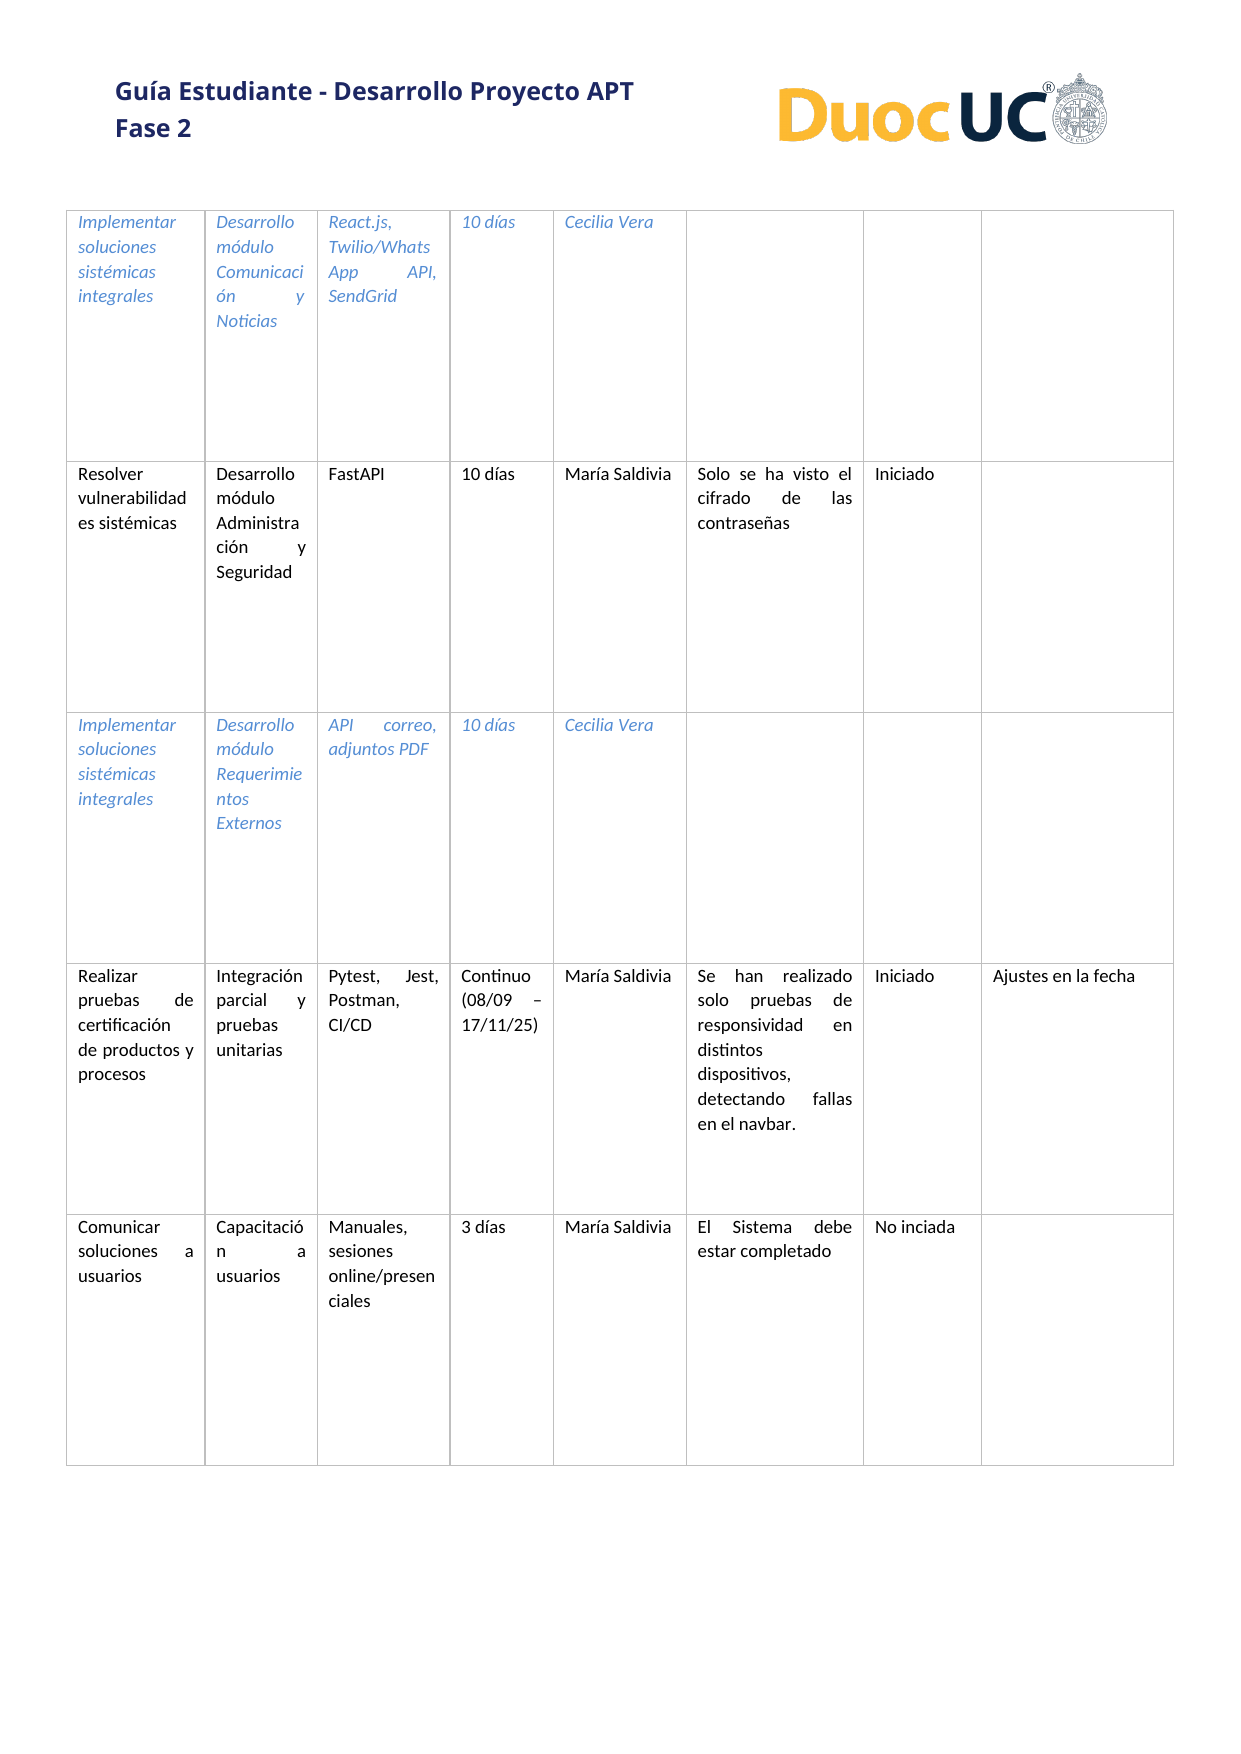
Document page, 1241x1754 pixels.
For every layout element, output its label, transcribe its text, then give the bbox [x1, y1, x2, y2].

table_cell María Saldivia [554, 964, 686, 1214]
table_cell Desarrollo módulo Requerimientos Externos [206, 713, 317, 963]
table_cell Integración parcial y pruebas unitarias [206, 964, 317, 1214]
table_cell Implementar soluciones sistémicas integrales [67, 713, 204, 963]
table_cell React.js, Twilio/WhatsApp API, SendGrid [318, 211, 449, 461]
table_cell [982, 211, 1173, 461]
table_cell [687, 211, 863, 461]
table_cell Ajustes en la fecha [982, 964, 1173, 1214]
table_cell Se han realizado solo pruebas de responsividad en distintos dispositivos, detectando fallas en el navbar. [687, 964, 863, 1214]
table_cell El Sistema debe estar completado [687, 1215, 863, 1465]
picture [779, 73, 1107, 144]
table_cell 10 días [451, 713, 553, 963]
table_cell Comunicar soluciones a usuarios [67, 1215, 204, 1465]
table_cell [982, 713, 1173, 963]
table_cell Iniciado [864, 964, 981, 1214]
table_cell Solo se ha visto el cifrado de las contraseñas [687, 462, 863, 712]
table_cell 3 días [451, 1215, 553, 1465]
table_cell Iniciado [864, 462, 981, 712]
table_cell Continuo (08/09 – 17/11/25) [451, 964, 553, 1214]
table_cell Implementar soluciones sistémicas integrales [67, 211, 204, 461]
table_cell Cecilia Vera [554, 211, 686, 461]
table_cell [864, 713, 981, 963]
table_cell [864, 211, 981, 461]
table_cell [982, 462, 1173, 712]
table_cell Desarrollo módulo Administración y Seguridad [206, 462, 317, 712]
table_cell [687, 713, 863, 963]
table_cell 10 días [451, 462, 553, 712]
table_cell Manuales, sesiones online/presenciales [318, 1215, 449, 1465]
table_cell API correo, adjuntos PDF [318, 713, 449, 963]
table_cell [982, 1215, 1173, 1465]
table_cell María Saldivia [554, 1215, 686, 1465]
table_cell No inciada [864, 1215, 981, 1465]
table_cell Desarrollo módulo Comunicación y Noticias [206, 211, 317, 461]
table_cell 10 días [451, 211, 553, 461]
table_cell Realizar pruebas de certificación de productos y procesos [67, 964, 204, 1214]
table_cell FastAPI [318, 462, 449, 712]
table_cell Cecilia Vera [554, 713, 686, 963]
table_cell Pytest, Jest, Postman, CI/CD [318, 964, 449, 1214]
table_cell María Saldivia [554, 462, 686, 712]
table_cell Resolver vulnerabilidades sistémicas [67, 462, 204, 712]
table_cell Capacitación a usuarios [206, 1215, 317, 1465]
